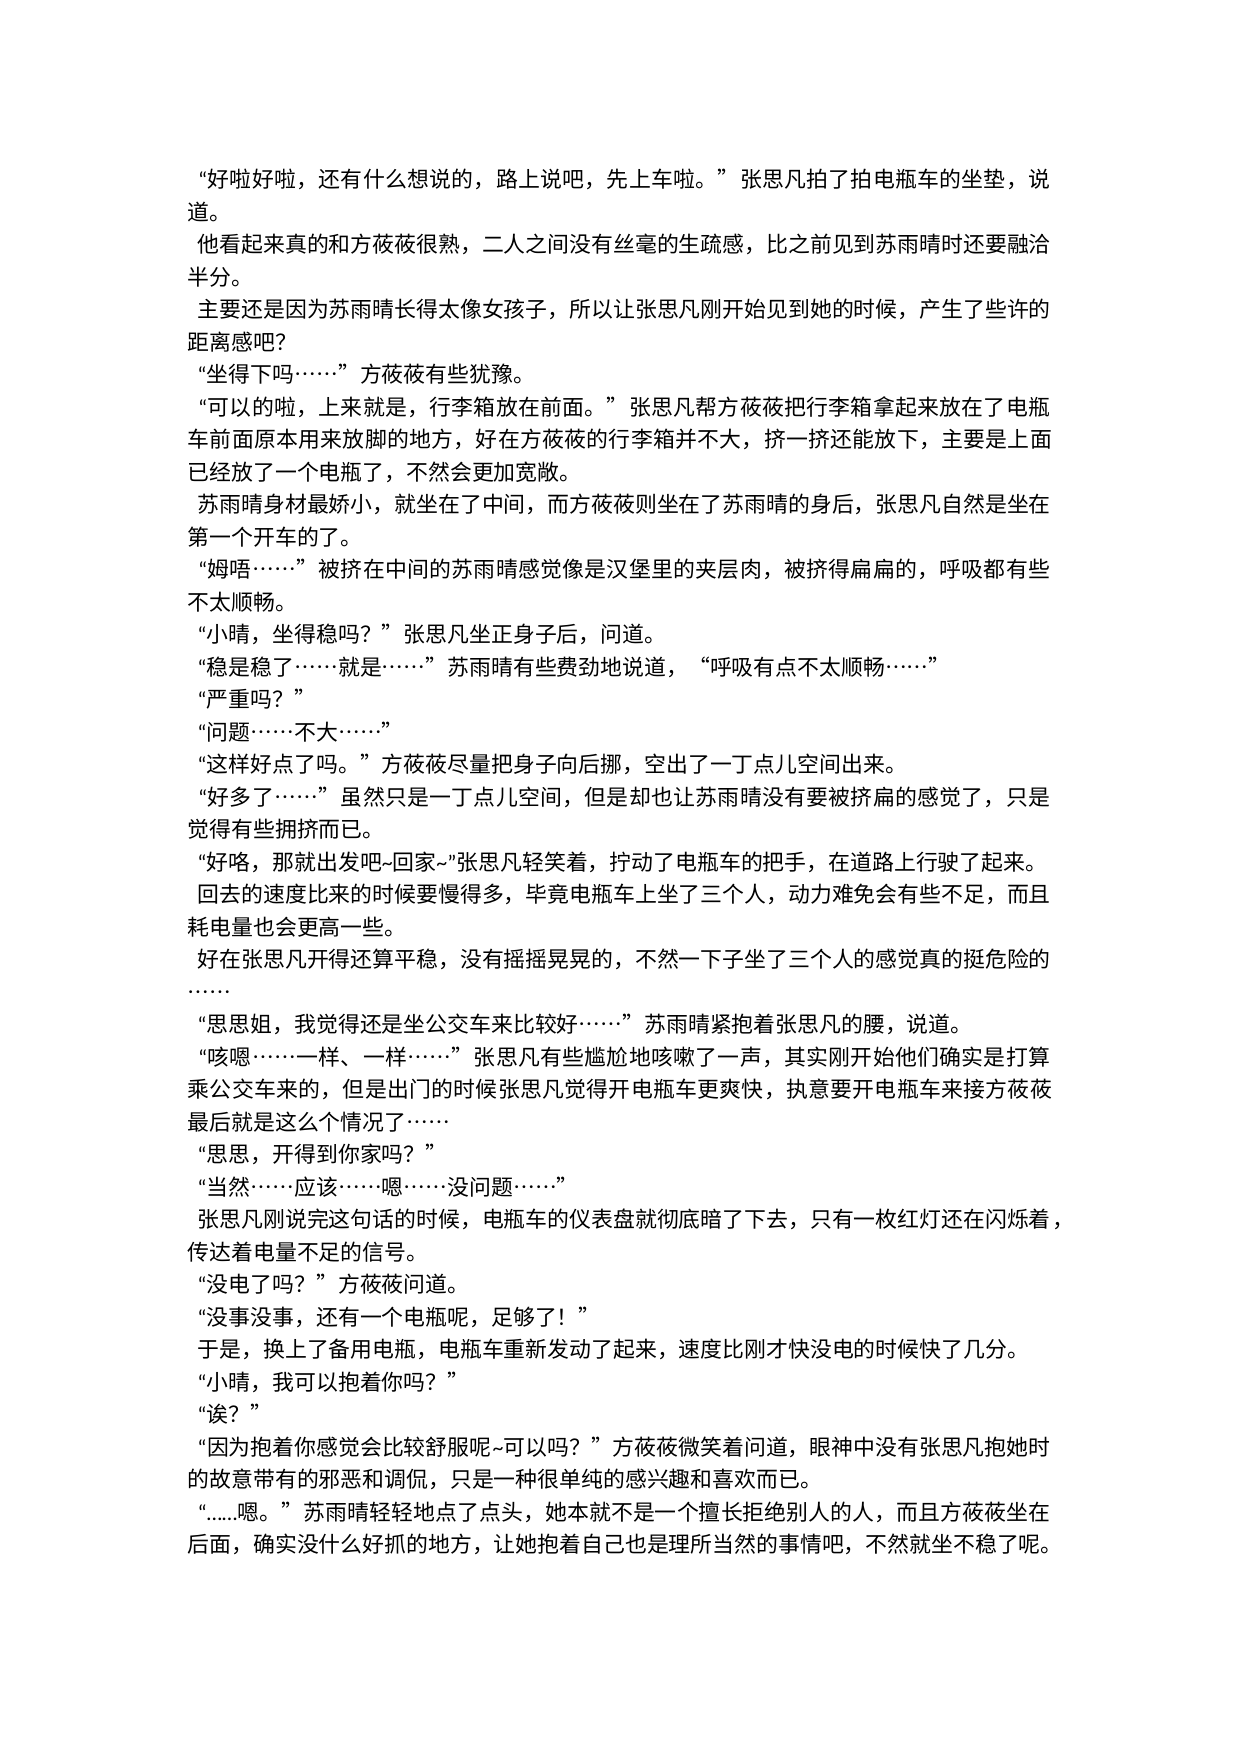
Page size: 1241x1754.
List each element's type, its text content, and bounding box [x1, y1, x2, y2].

text “坐得下吗……”方莜莜有些犹豫。 [187, 357, 1053, 389]
text “这样好点了吗。”方莜莜尽量把身子向后挪，空出了一丁点儿空间出来。 [187, 747, 1053, 779]
text “好啦好啦，还有什么想说的，路上说吧，先上车啦。”张思凡拍了拍电瓶车的坐垫，说道。 [187, 162, 1053, 227]
text “好咯，那就出发吧~回家~”张思凡轻笑着，拧动了电瓶车的把手，在道路上行驶了起来。 [187, 844, 1053, 877]
text “因为抱着你感觉会比较舒服呢~可以吗？”方莜莜微笑着问道，眼神中没有张思凡抱她时的故意带有的邪恶和调侃，只是一种很单纯的感兴趣和喜欢而已。 [187, 1429, 1053, 1494]
text “小晴，坐得稳吗？”张思凡坐正身子后，问道。 [187, 617, 1053, 649]
text “思思，开得到你家吗？” [187, 1137, 1053, 1169]
text “没事没事，还有一个电瓶呢，足够了！” [187, 1299, 1053, 1332]
text “好多了……”虽然只是一丁点儿空间，但是却也让苏雨晴没有要被挤扁的感觉了，只是觉得有些拥挤而已。 [187, 779, 1053, 844]
text 他看起来真的和方莜莜很熟，二人之间没有丝毫的生疏感，比之前见到苏雨晴时还要融洽半分。 [187, 227, 1053, 292]
text “可以的啦，上来就是，行李箱放在前面。”张思凡帮方莜莜把行李箱拿起来放在了电瓶车前面原本用来放脚的地方，好在方莜莜的行李箱并不大，挤一挤还能放下，主要是上面已经放了一个电瓶了，不然会更加宽敞。 [187, 389, 1053, 487]
text “当然……应该……嗯……没问题……” [187, 1169, 1053, 1202]
text “……嗯。”苏雨晴轻轻地点了点头，她本就不是一个擅长拒绝别人的人，而且方莜莜坐在后面，确实没什么好抓的地方，让她抱着自己也是理所当然的事情吧，不然就坐不稳了呢。 [187, 1494, 1053, 1559]
text 于是，换上了备用电瓶，电瓶车重新发动了起来，速度比刚才快没电的时候快了几分。 [187, 1332, 1053, 1364]
text 张思凡刚说完这句话的时候，电瓶车的仪表盘就彻底暗了下去，只有一枚红灯还在闪烁着，传达着电量不足的信号。 [187, 1202, 1053, 1267]
text “小晴，我可以抱着你吗？” [187, 1364, 1053, 1397]
text “咳嗯……一样、一样……”张思凡有些尴尬地咳嗽了一声，其实刚开始他们确实是打算乘公交车来的，但是出门的时候张思凡觉得开电瓶车更爽快，执意要开电瓶车来接方莜莜，最后就是这么个情况了…… [187, 1039, 1053, 1137]
text 主要还是因为苏雨晴长得太像女孩子，所以让张思凡刚开始见到她的时候，产生了些许的距离感吧？ [187, 292, 1053, 357]
text “没电了吗？”方莜莜问道。 [187, 1267, 1053, 1299]
text “问题……不大……” [187, 714, 1053, 747]
text “稳是稳了……就是……”苏雨晴有些费劲地说道，“呼吸有点不太顺畅……” [187, 649, 1053, 682]
text “思思姐，我觉得还是坐公交车来比较好……”苏雨晴紧抱着张思凡的腰，说道。 [187, 1007, 1053, 1039]
text “严重吗？” [187, 682, 1053, 714]
text 好在张思凡开得还算平稳，没有摇摇晃晃的，不然一下子坐了三个人的感觉真的挺危险的…… [187, 942, 1053, 1007]
text 苏雨晴身材最娇小，就坐在了中间，而方莜莜则坐在了苏雨晴的身后，张思凡自然是坐在第一个开车的了。 [187, 487, 1053, 552]
text “诶？” [187, 1397, 1053, 1429]
text “姆唔……”被挤在中间的苏雨晴感觉像是汉堡里的夹层肉，被挤得扁扁的，呼吸都有些不太顺畅。 [187, 552, 1053, 617]
text 回去的速度比来的时候要慢得多，毕竟电瓶车上坐了三个人，动力难免会有些不足，而且耗电量也会更高一些。 [187, 877, 1053, 942]
